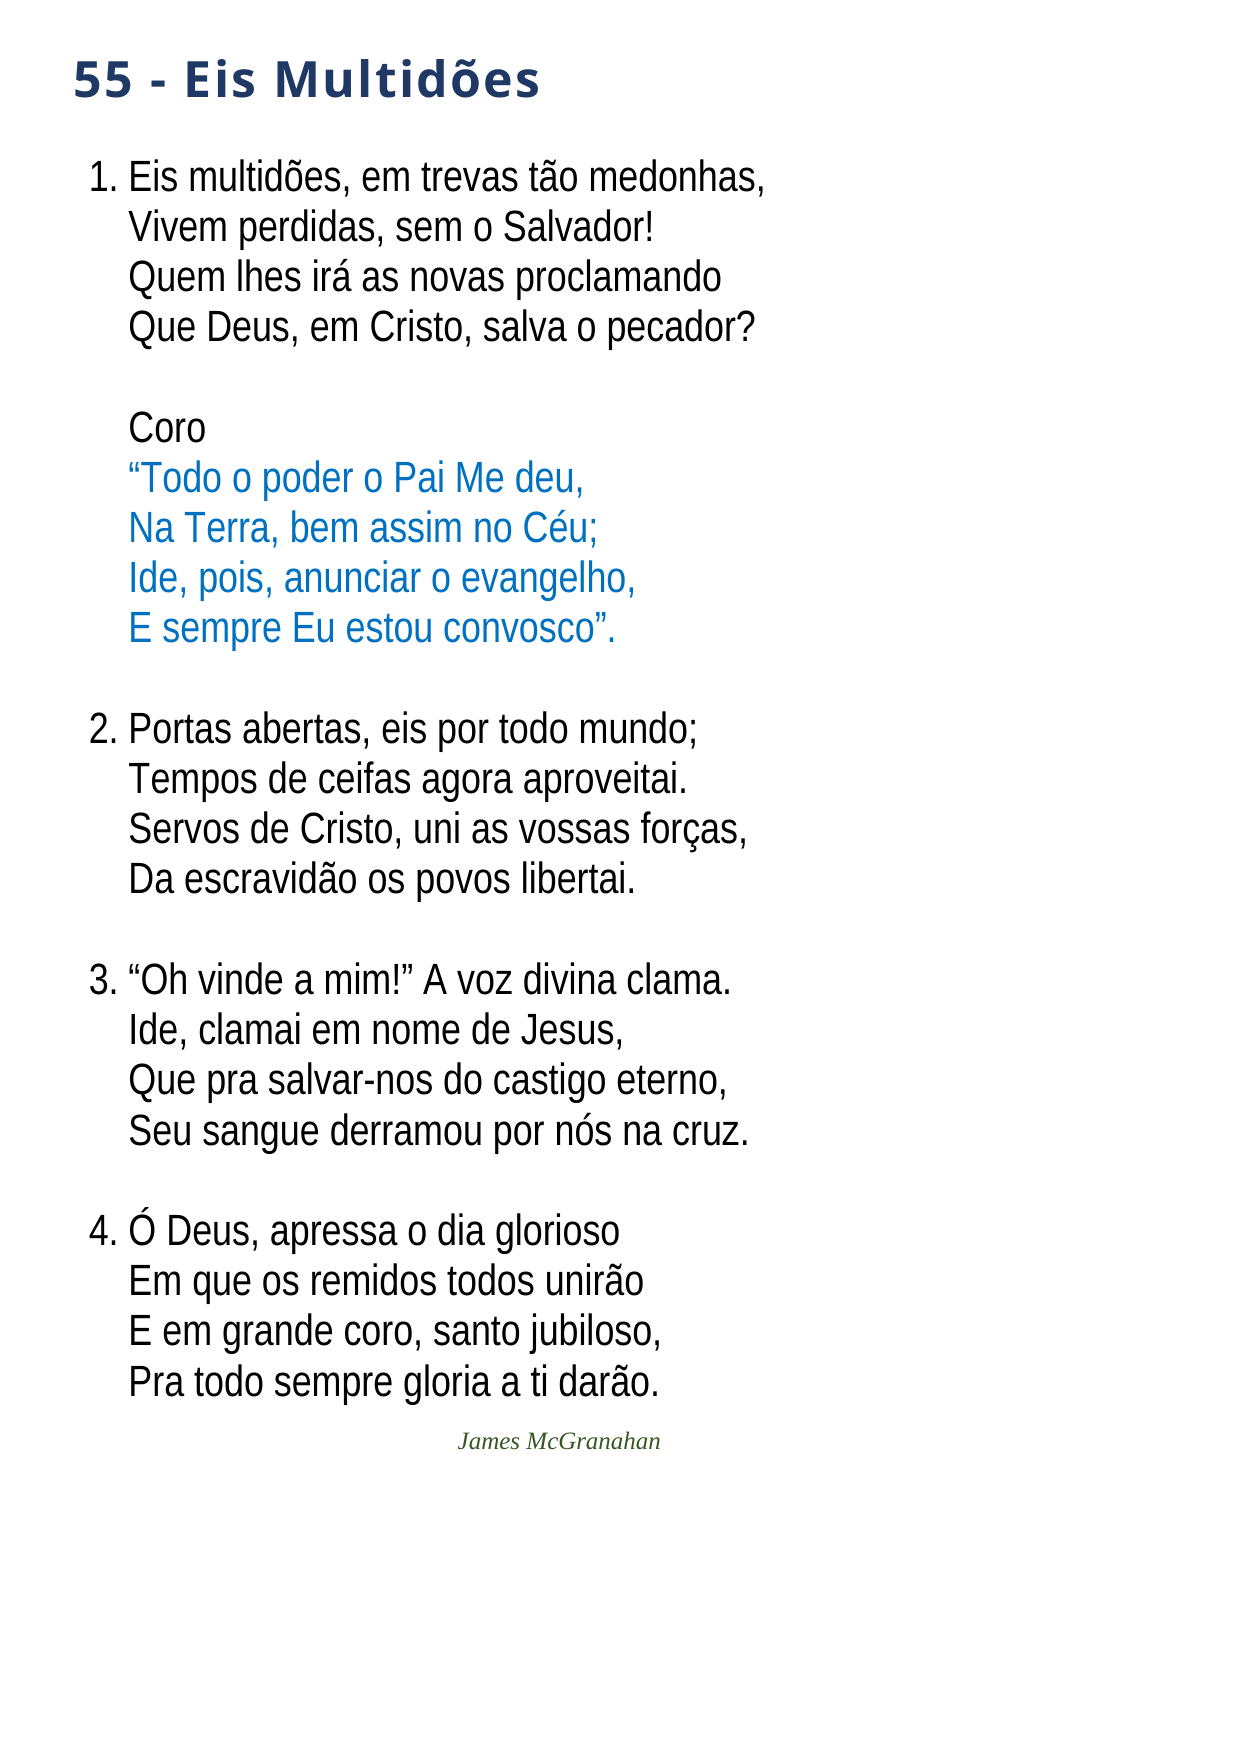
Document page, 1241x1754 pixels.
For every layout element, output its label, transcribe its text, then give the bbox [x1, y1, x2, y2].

text E sempre Eu estou convosco”. 2. Portas abertas, eis por todo mundo; Tempos de ceifas agora aproveitai. Servos de Cristo, uni as vossas forças, Da escravidão os povos libertai. 3. “Oh vinde a mim!” A voz divina clama. Ide, clamai em nome de Jesus, Que pra salvar-nos do castigo eterno, Seu sangue derramou por nós na cruz. [88, 602, 1137, 1154]
text James McGranahan [74, 1426, 1047, 1455]
text “Todo o poder o Pai Me deu, [88, 451, 1137, 501]
text Vivem perdidas, sem o Salvador! [88, 200, 1137, 250]
text Ide, pois, anunciar o evangelho, [88, 552, 1137, 602]
subtitle 55 - Eis Multidões [74, 44, 1137, 112]
text 1. Eis multidões, em trevas tão medonhas, [88, 150, 1137, 200]
text Que Deus, em Cristo, salva o pecador? [88, 301, 1137, 351]
text Quem lhes irá as novas proclamando [88, 250, 1137, 301]
text Na Terra, bem assim no Céu; [88, 501, 1137, 552]
text 4. Ó Deus, apressa o dia glorioso Em que os remidos todos unirão E em grande coro, santo jubiloso, Pra todo sempre gloria a ti darão. [88, 1154, 1137, 1405]
text Coro [88, 401, 1137, 451]
